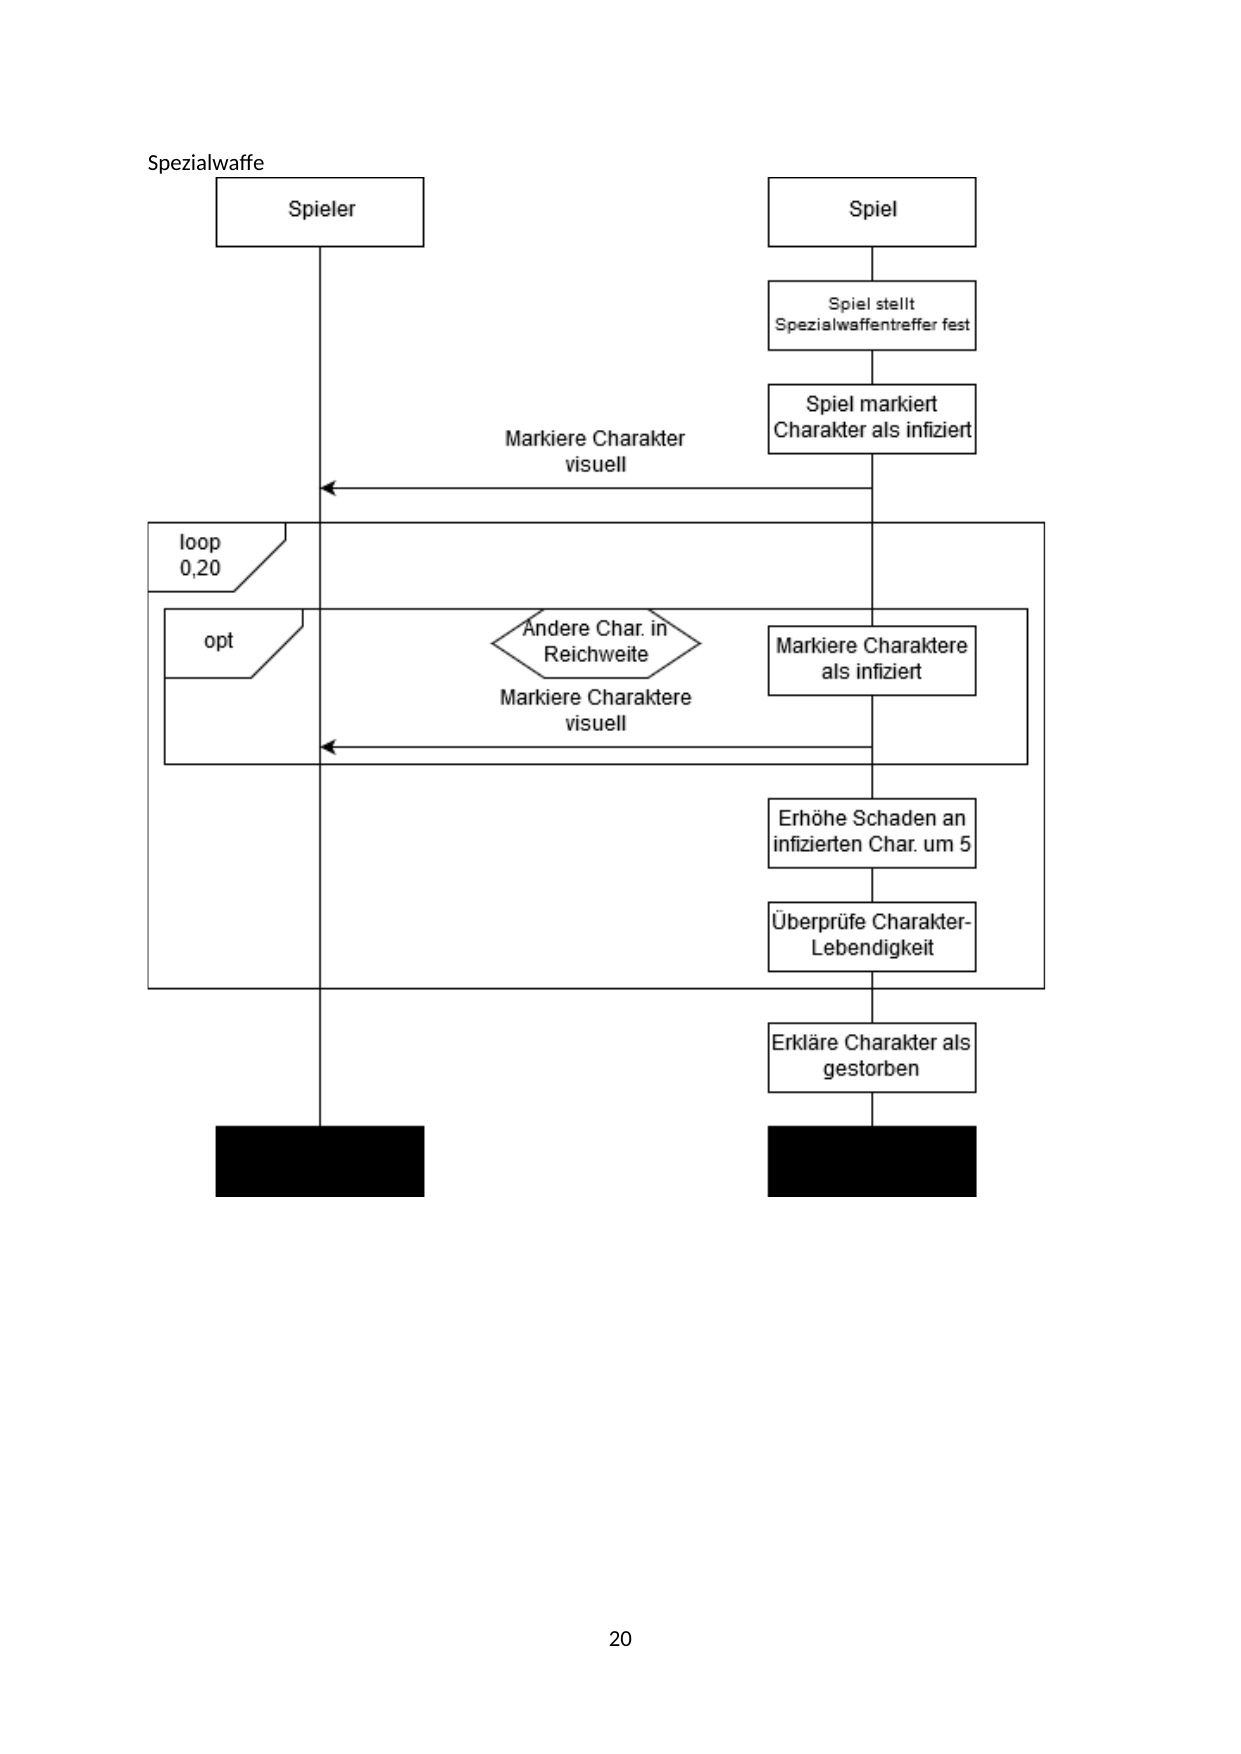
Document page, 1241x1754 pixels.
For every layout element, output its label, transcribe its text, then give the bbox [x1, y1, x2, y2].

picture [147, 177, 1046, 1197]
